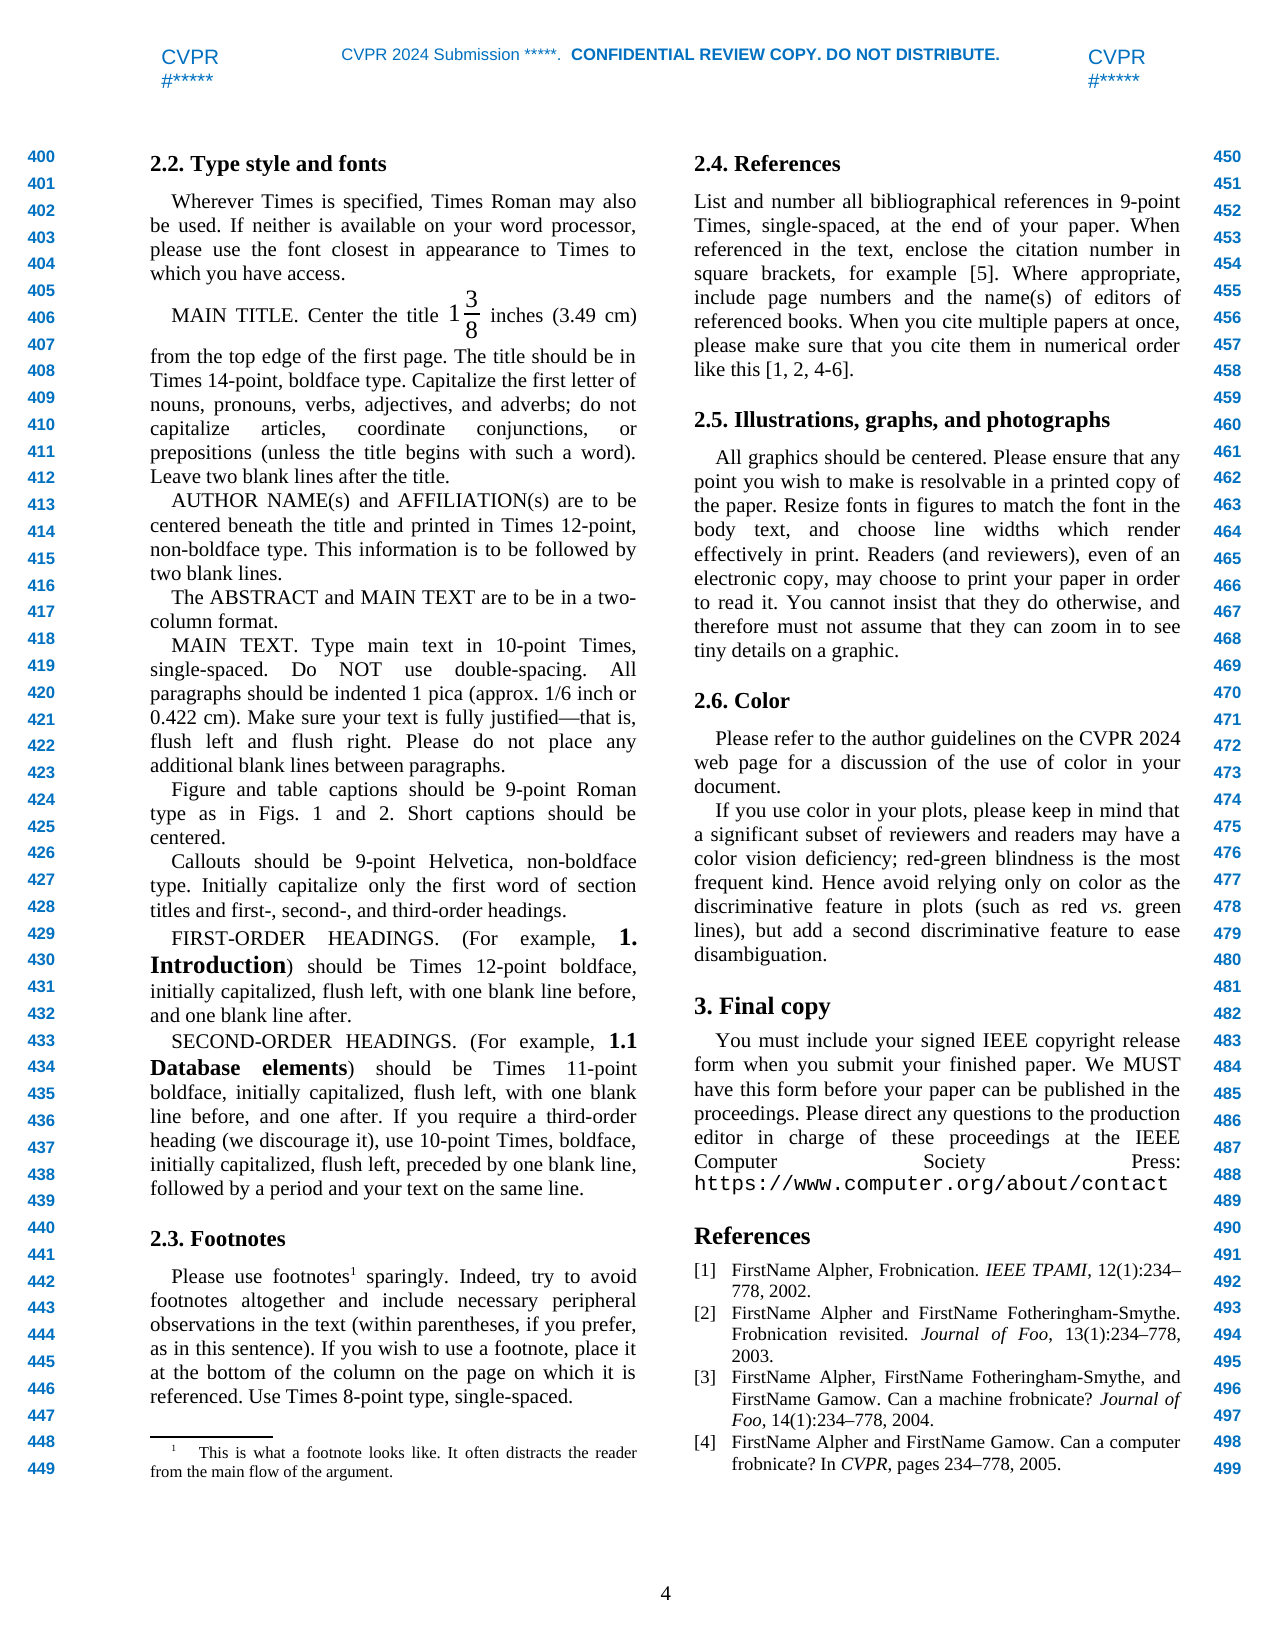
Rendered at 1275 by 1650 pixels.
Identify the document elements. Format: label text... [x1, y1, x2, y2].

subtitle Final copy [694, 991, 1181, 1020]
text Figure and table captions should be 9-point Roman type as in Figs. 1 and 2. Short captions should be centered. [150, 777, 637, 849]
subtitle References [694, 150, 1181, 176]
text FIRST-ORDER HEADINGS. (For example, 1. Introduction) should be Times 12-point boldface, initially capitalized, flush left, with one blank line before, and one blank line after. [150, 922, 637, 1027]
text SECOND-ORDER HEADINGS. (For example, 1.1 Database elements) should be Times 11-point boldface, initially capitalized, flush left, with one blank line before, and one after. If you require a third-order heading (we discourage it), use 10-point Times, boldface, initially capitalized, flush left, preceded by one blank line, followed by a period and your text on the same line. [150, 1027, 637, 1200]
text FirstName Alpher, Frobnication. IEEE TPAMI, 12(1):234– 778, 2002. [694, 1258, 1181, 1302]
text FirstName Alpher, FirstName Fotheringham-Smythe, and FirstName Gamow. Can a machine frobnicate? Journal of Foo, 14(1):234–778, 2004. [694, 1366, 1181, 1431]
subtitle Illustrations, graphs, and photographs [694, 406, 1181, 433]
text Callouts should be 9-point Helvetica, non-boldface type. Initially capitalize only the first word of section titles and first-, second-, and third-order headings. [150, 849, 637, 922]
text Please refer to the author guidelines on the CVPR 2024 web page for a discussion of the use of color in your document. [694, 726, 1181, 798]
subtitle Type style and fonts [150, 150, 637, 176]
subtitle Footnotes [150, 1225, 637, 1252]
text Please use footnotes sparingly. Indeed, try to avoid footnotes altogether and include necessary peripheral observations in the text (within parentheses, if you prefer, as in this sentence). If you wish to use a footnote, place it at the bottom of the column on the page on which it is referenced. Use Times 8-point type, single-spaced. [150, 1264, 637, 1408]
text The ABSTRACT and MAIN TEXT are to be in a two-column format. [150, 585, 637, 633]
subtitle Color [694, 687, 1181, 713]
text Wherever Times is specified, Times Roman may also be used. If neither is available on your word processor, please use the font closest in appearance to Times to which you have access. [150, 189, 637, 285]
text FirstName Alpher and FirstName Fotheringham-Smythe. Frobnication revisited. Journal of Foo, 13(1):234–778, 2003. [694, 1302, 1181, 1366]
text All graphics should be centered. Please ensure that any point you wish to make is resolvable in a printed copy of the paper. Resize fonts in figures to match the font in the body text, and choose line widths which render effectively in print. Readers (and reviewers), even of an electronic copy, may choose to print your paper in order to read it. You cannot insist that they do otherwise, and therefore must not assume that they can zoom in to see tiny details on a graphic. [694, 445, 1181, 662]
text If you use color in your plots, please keep in mind that a significant subset of reviewers and readers may have a color vision deficiency; red-green blindness is the most frequent kind. Hence avoid relying only on color as the discriminative feature in plots (such as red vs. green lines), but add a second discriminative feature to ease disambiguation. [694, 798, 1181, 966]
text FirstName Alpher and FirstName Gamow. Can a computer frobnicate? In CVPR, pages 234–778, 2005. [694, 1431, 1181, 1474]
text List and number all bibliographical references in 9-point Times, single-spaced, at the end of your paper. When referenced in the text, enclose the citation number in square brackets, for example [5]. Where appropriate, include page numbers and the name(s) of editors of referenced books. When you cite multiple papers at once, please make sure that you cite them in numerical order like this [1, 2, 4-6]. [694, 189, 1181, 381]
text AUTHOR NAME(s) and AFFILIATION(s) are to be centered beneath the title and printed in Times 12-point, non-boldface type. This information is to be followed by two blank lines. [150, 488, 637, 585]
text You must include your signed IEEE copyright release form when you submit your finished paper. We MUST have this form before your paper can be published in the proceedings. Please direct any questions to the production editor in charge of these proceedings at the IEEE Computer Society Press: https://www.computer.org/about/contact [694, 1028, 1181, 1196]
subtitle References [694, 1221, 1181, 1250]
text MAIN TEXT. Type main text in 10-point Times, single-spaced. Do NOT use double-spacing. All paragraphs should be indented 1 pica (approx. 1/6 inch or 0.422 cm). Make sure your text is fully justified—that is, flush left and flush right. Please do not place any additional blank lines between paragraphs. [150, 633, 637, 777]
text MAIN TITLE. Center the title inches (3.49 cm) from the top edge of the first page. The title should be in Times 14-point, boldface type. Capitalize the first letter of nouns, pronouns, verbs, adjectives, and adverbs; do not capitalize articles, coordinate conjunctions, or prepositions (unless the title begins with such a word). Leave two blank lines after the title. [150, 285, 637, 488]
